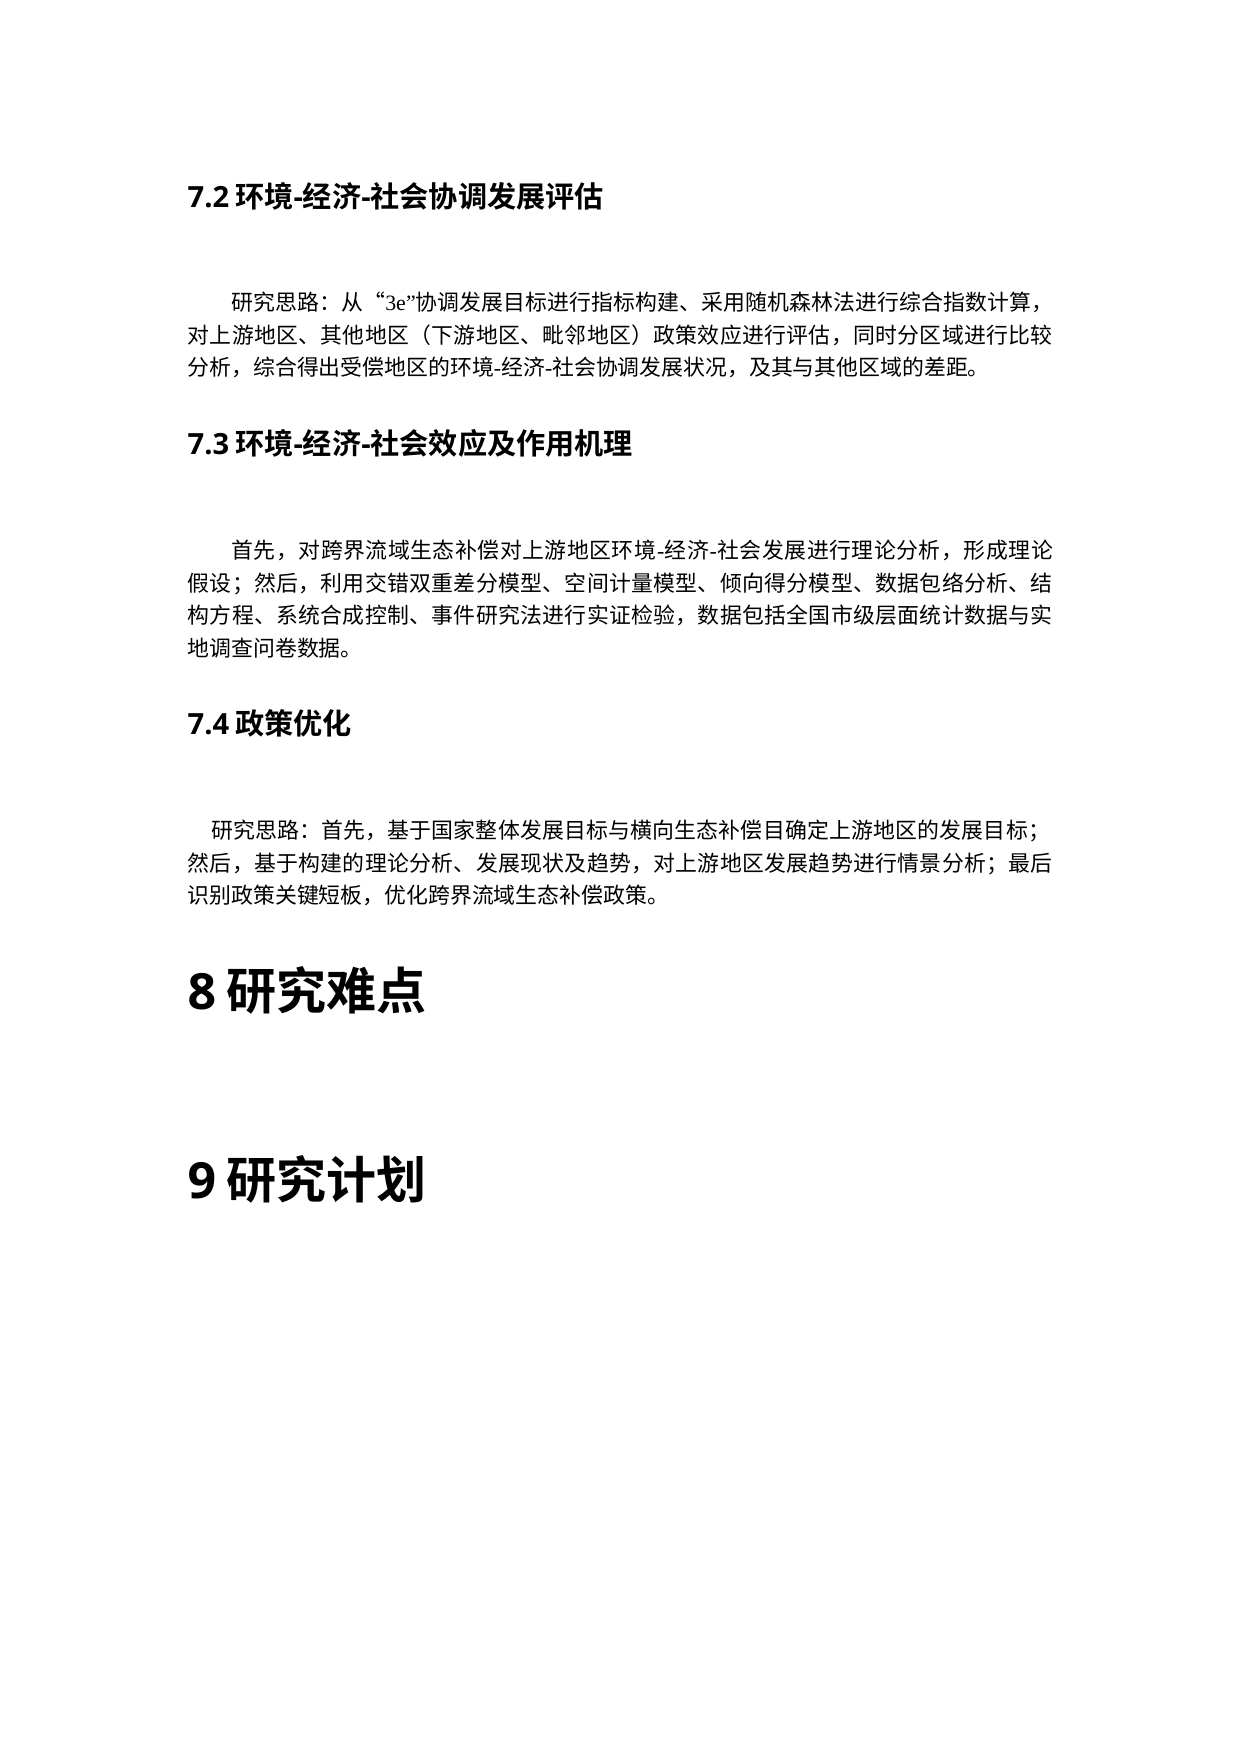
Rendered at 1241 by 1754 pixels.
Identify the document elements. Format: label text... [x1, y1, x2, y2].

text 研究思路：首先，基于国家整体发展目标与横向生态补偿目确定上游地区的发展目标；然后，基于构建的理论分析、发展现状及趋势，对上游地区发展趋势进行情景分析；最后，识别政策关键短板，优化跨界流域生态补偿政策。 [187, 813, 1053, 910]
subtitle 7.4政策优化 [187, 690, 1053, 755]
subtitle 8研究难点 [187, 939, 1053, 1037]
text 首先，对跨界流域生态补偿对上游地区环境-经济-社会发展进行理论分析，形成理论假设；然后，利用交错双重差分模型、空间计量模型、倾向得分模型、数据包络分析、结构方程、系统合成控制、事件研究法进行实证检验，数据包括全国市级层面统计数据与实地调查问卷数据。 [187, 533, 1053, 663]
subtitle 7.2环境-经济-社会协调发展评估 [187, 162, 1053, 227]
subtitle 7.3环境-经济-社会效应及作用机理 [187, 409, 1053, 474]
text 研究思路：从“3e”协调发展目标进行指标构建、采用随机森林法进行综合指数计算，对上游地区、其他地区（下游地区、毗邻地区）政策效应进行评估，同时分区域进行比较分析，综合得出受偿地区的环境-经济-社会协调发展状况，及其与其他区域的差距。 [187, 285, 1053, 382]
subtitle 9研究计划 [187, 1128, 1053, 1225]
